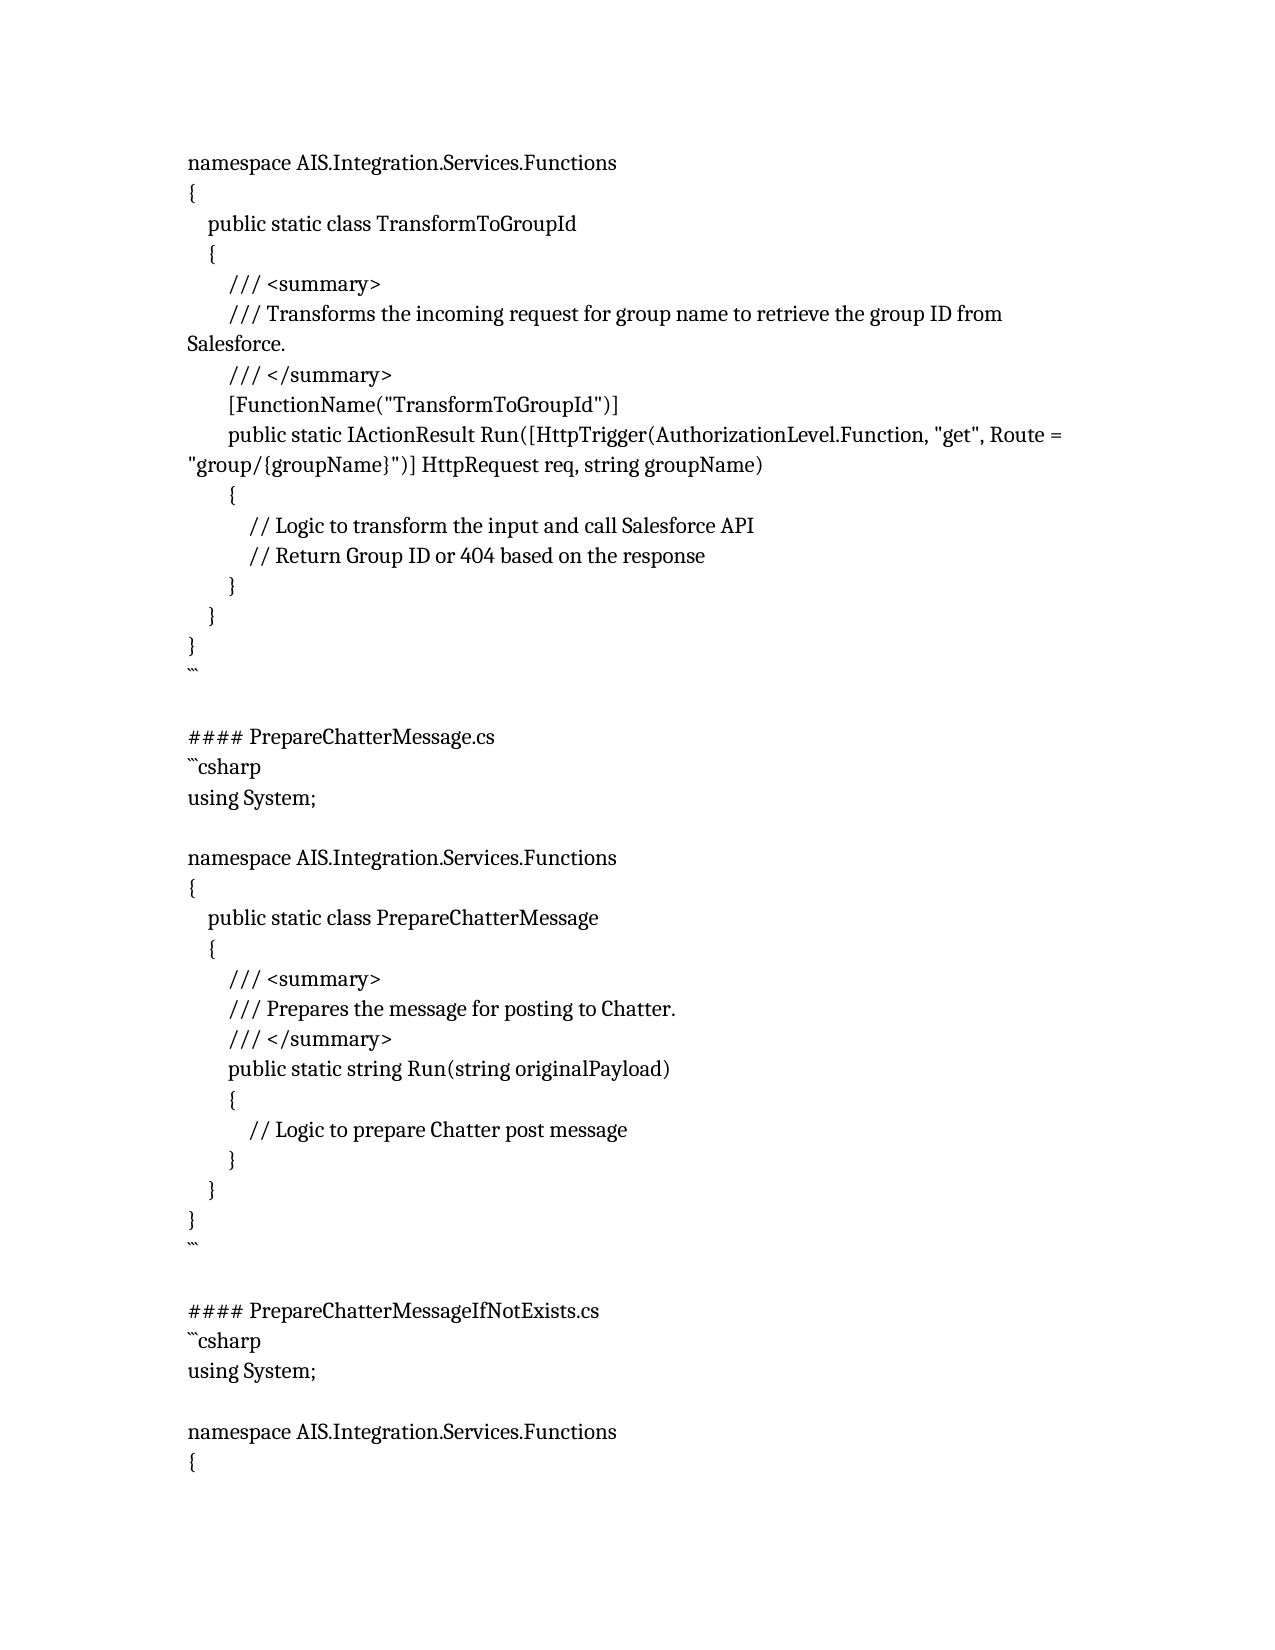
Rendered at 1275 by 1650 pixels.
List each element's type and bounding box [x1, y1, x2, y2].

text [187, 150, 1087, 1475]
